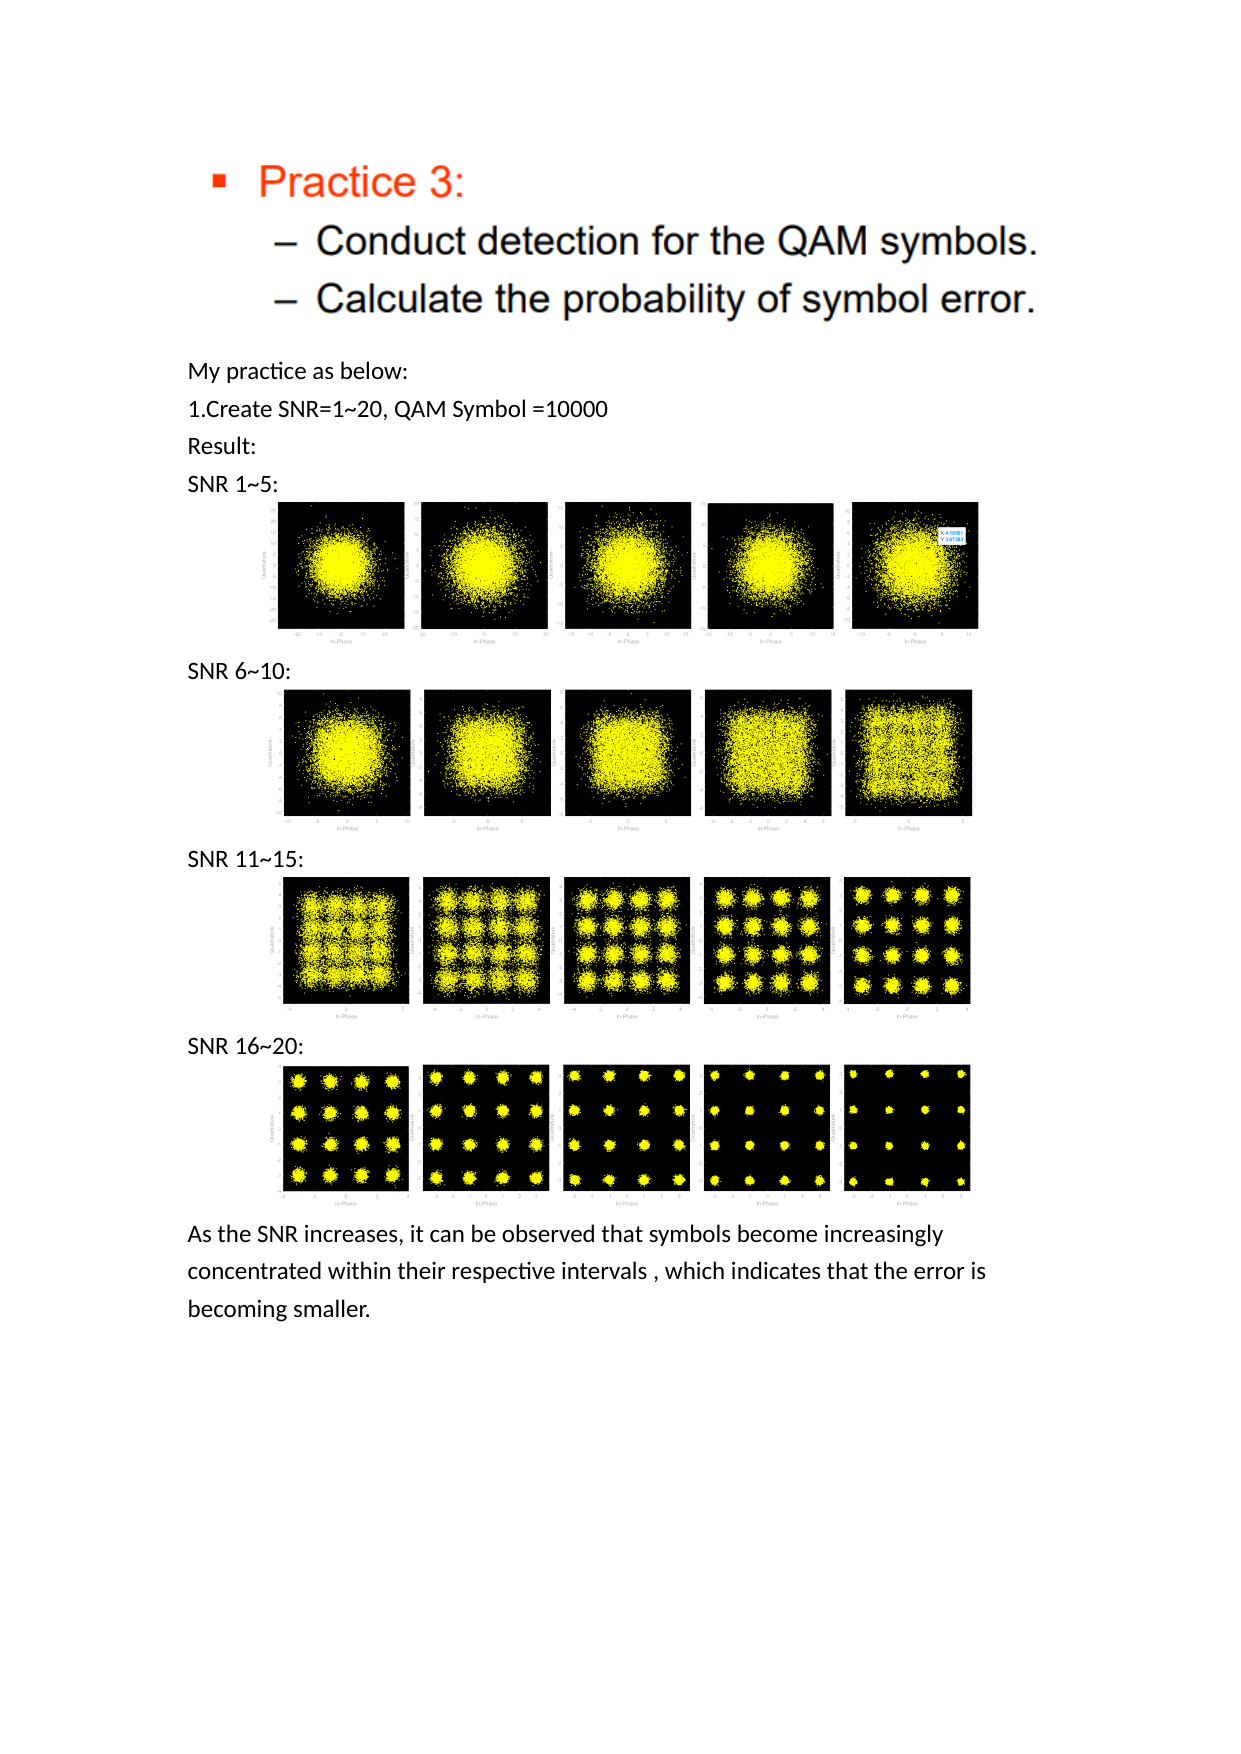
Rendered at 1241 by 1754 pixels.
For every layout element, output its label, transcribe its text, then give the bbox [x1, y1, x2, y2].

text SNR 6~10: [187, 652, 1053, 689]
text As the SNR increases, it can be observed that symbols become increasingly [187, 1214, 1053, 1252]
text SNR 1~5: [187, 464, 1053, 502]
text 1.Create SNR=1~20, QAM Symbol =10000 [187, 389, 1053, 427]
picture [261, 502, 979, 644]
picture [187, 164, 1062, 336]
text SNR 11~15: [187, 839, 1053, 877]
text concentrated within their respective intervals , which indicates that the error is becoming smaller. [187, 1252, 1053, 1327]
picture [269, 1064, 971, 1206]
text Result: [187, 427, 1053, 464]
text My practice as below: [187, 352, 1053, 389]
text SNR 16~20: [187, 1027, 1053, 1064]
picture [267, 689, 973, 831]
picture [269, 877, 971, 1019]
